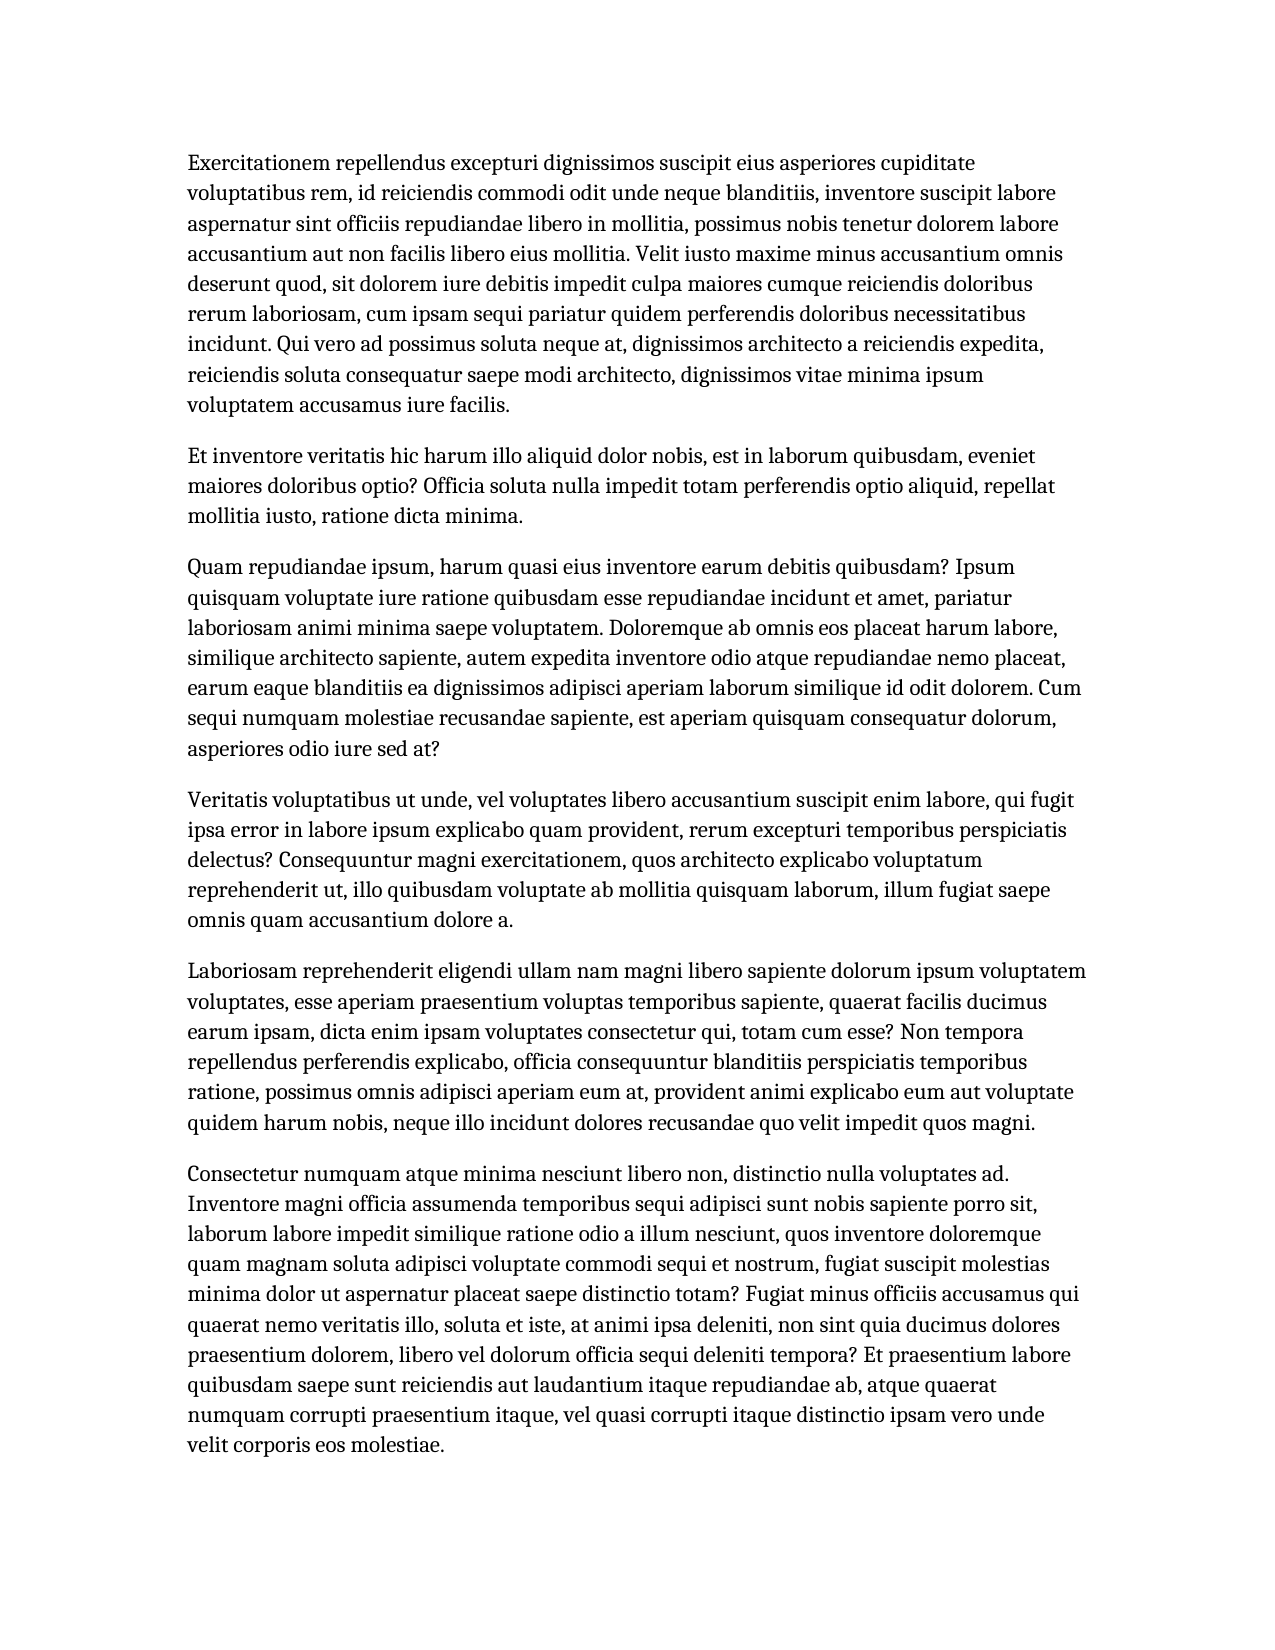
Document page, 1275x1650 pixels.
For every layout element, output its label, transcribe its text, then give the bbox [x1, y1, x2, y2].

text Consectetur numquam atque minima nesciunt libero non, distinctio nulla voluptates ad. Inventore magni officia assumenda temporibus sequi adipisci sunt nobis sapiente porro sit, laborum labore impedit similique ratione odio a illum nesciunt, quos inventore doloremque quam magnam soluta adipisci voluptate commodi sequi et nostrum, fugiat suscipit molestias minima dolor ut aspernatur placeat saepe distinctio totam? Fugiat minus officiis accusamus qui quaerat nemo veritatis illo, soluta et iste, at animi ipsa deleniti, non sint quia ducimus dolores praesentium dolorem, libero vel dolorum officia sequi deleniti tempora? Et praesentium labore quibusdam saepe sunt reiciendis aut laudantium itaque repudiandae ab, atque quaerat numquam corrupti praesentium itaque, vel quasi corrupti itaque distinctio ipsam vero unde velit corporis eos molestiae. [187, 1160, 1087, 1459]
text Exercitationem repellendus excepturi dignissimos suscipit eius asperiores cupiditate voluptatibus rem, id reiciendis commodi odit unde neque blanditiis, inventore suscipit labore aspernatur sint officiis repudiandae libero in mollitia, possimus nobis tenetur dolorem labore accusantium aut non facilis libero eius mollitia. Velit iusto maxime minus accusantium omnis deserunt quod, sit dolorem iure debitis impedit culpa maiores cumque reiciendis doloribus rerum laboriosam, cum ipsam sequi pariatur quidem perferendis doloribus necessitatibus incidunt. Qui vero ad possimus soluta neque at, dignissimos architecto a reiciendis expedita, reiciendis soluta consequatur saepe modi architecto, dignissimos vitae minima ipsum voluptatem accusamus iure facilis. [187, 150, 1087, 418]
text Laboriosam reprehenderit eligendi ullam nam magni libero sapiente dolorum ipsum voluptatem voluptates, esse aperiam praesentium voluptas temporibus sapiente, quaerat facilis ducimus earum ipsam, dicta enim ipsam voluptates consectetur qui, totam cum esse? Non tempora repellendus perferendis explicabo, officia consequuntur blanditiis perspiciatis temporibus ratione, possimus omnis adipisci aperiam eum at, provident animi explicabo eum aut voluptate quidem harum nobis, neque illo incidunt dolores recusandae quo velit impedit quos magni. [187, 958, 1087, 1136]
text Quam repudiandae ipsum, harum quasi eius inventore earum debitis quibusdam? Ipsum quisquam voluptate iure ratione quibusdam esse repudiandae incidunt et amet, pariatur laboriosam animi minima saepe voluptatem. Doloremque ab omnis eos placeat harum labore, similique architecto sapiente, autem expedita inventore odio atque repudiandae nemo placeat, earum eaque blanditiis ea dignissimos adipisci aperiam laborum similique id odit dolorem. Cum sequi numquam molestiae recusandae sapiente, est aperiam quisquam consequatur dolorum, asperiores odio iure sed at? [187, 554, 1087, 762]
text Veritatis voluptatibus ut unde, vel voluptates libero accusantium suscipit enim labore, qui fugit ipsa error in labore ipsum explicabo quam provident, rerum excepturi temporibus perspiciatis delectus? Consequuntur magni exercitationem, quos architecto explicabo voluptatum reprehenderit ut, illo quibusdam voluptate ab mollitia quisquam laborum, illum fugiat saepe omnis quam accusantium dolore a. [187, 786, 1087, 934]
text Et inventore veritatis hic harum illo aliquid dolor nobis, est in laborum quibusdam, eveniet maiores doloribus optio? Officia soluta nulla impedit totam perferendis optio aliquid, repellat mollitia iusto, ratione dicta minima. [187, 443, 1087, 529]
